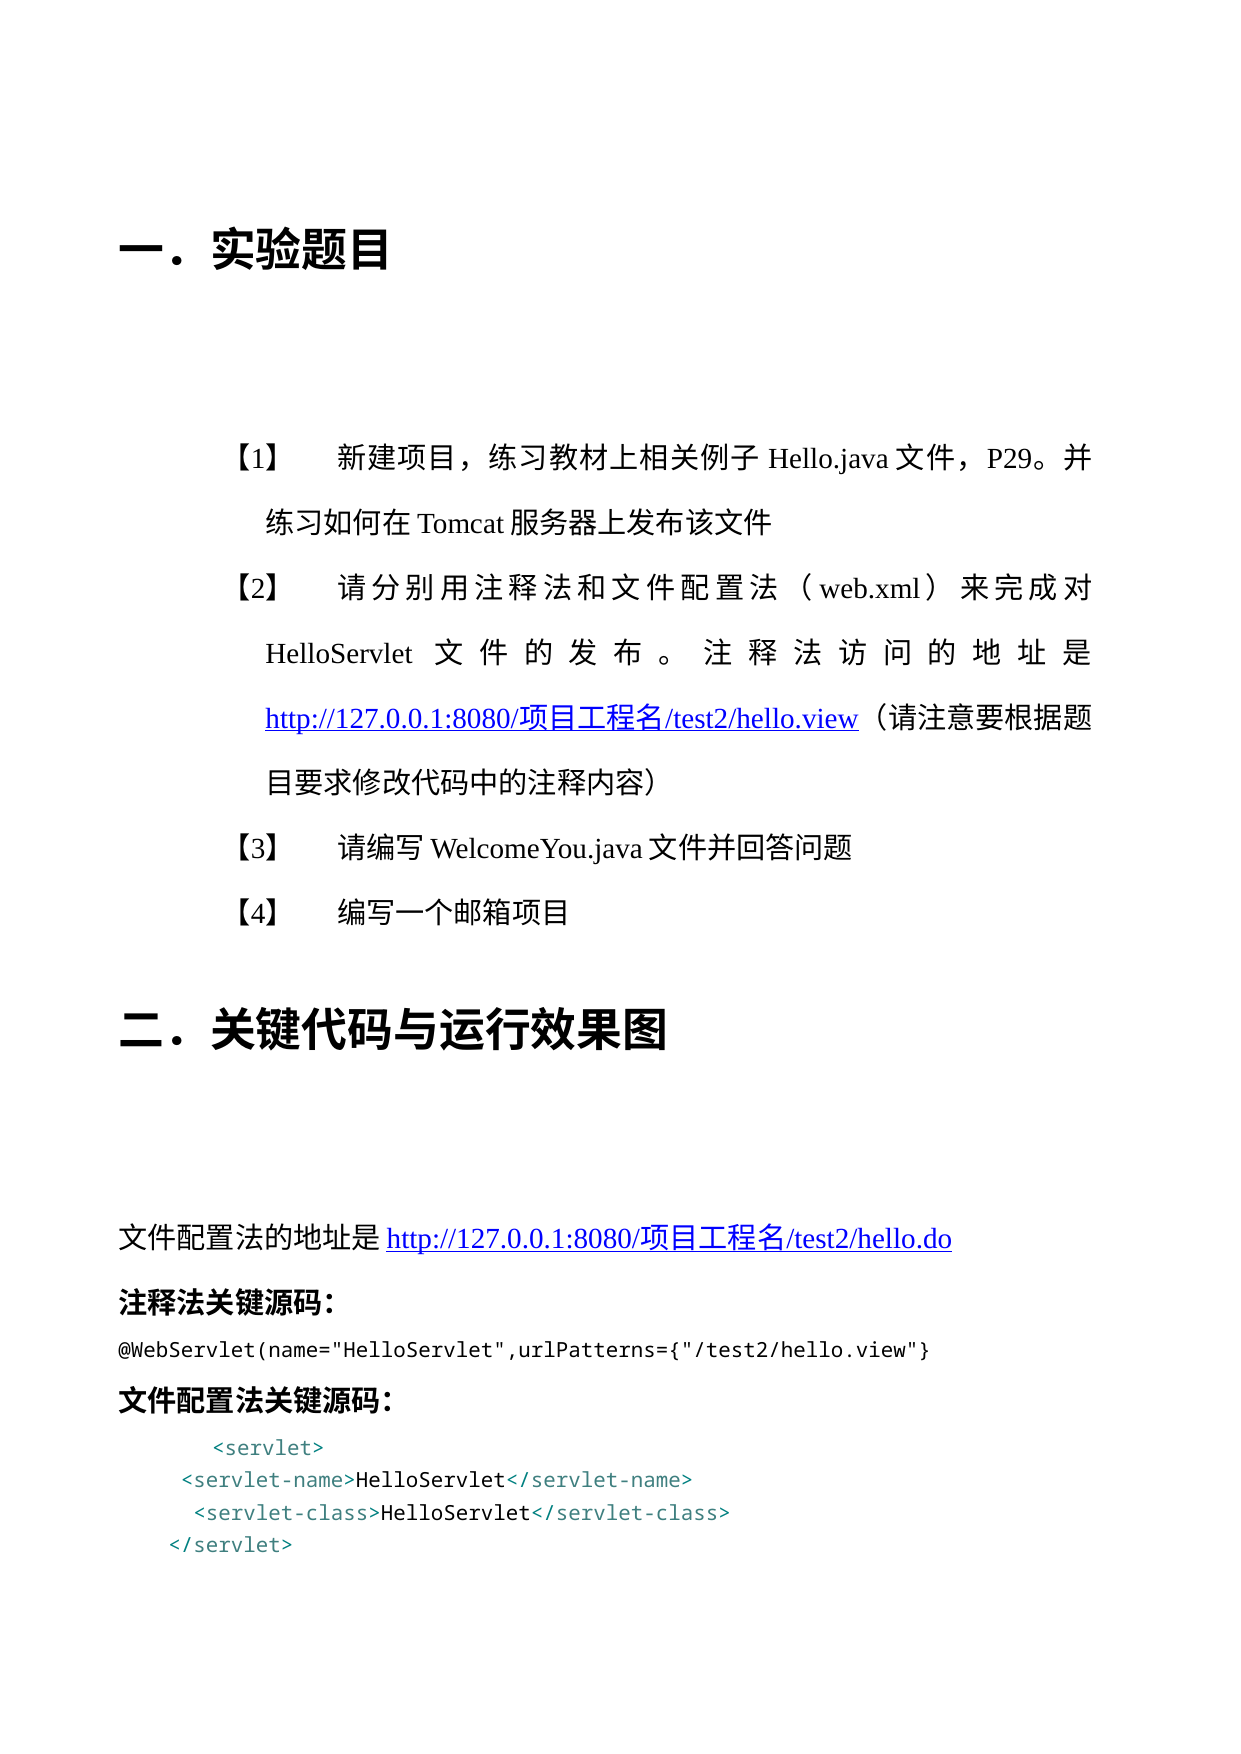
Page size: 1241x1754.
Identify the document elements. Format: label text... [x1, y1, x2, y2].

subtitle 一．实验题目 [118, 197, 1093, 295]
list 请编写WelcomeYou.java文件并回答问题 [221, 813, 1093, 878]
list 新建项目，练习教材上相关例子Hello.java文件，P29。并练习如何在Tomcat服务器上发布该文件 [221, 423, 1093, 553]
text </servlet> [118, 1529, 1093, 1561]
list 编写一个邮箱项目 [221, 878, 1093, 943]
text 注释法关键源码： [118, 1269, 1093, 1334]
text 文件配置法的地址是http://127.0.0.1:8080/项目工程名/test2/hello.do [118, 1204, 1093, 1269]
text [118, 1464, 1093, 1496]
text <servlet-class>HelloServlet</servlet-class> [118, 1496, 1093, 1529]
list 请分别用注释法和文件配置法（web.xml）来完成对HelloServlet文件的发布。注释法访问的地址是 http://127.0.0.1:8080/项目工程名/test2/hello.view（请注意要根据题目要求修改代码中的注释内容） [221, 553, 1093, 813]
subtitle 二．关键代码与运行效果图 [118, 978, 1093, 1076]
text @WebServlet(name="HelloServlet",urlPatterns={"/test2/hello.view"} [118, 1334, 1093, 1366]
text <servlet> [118, 1431, 1093, 1464]
text 文件配置法关键源码： [118, 1366, 1093, 1431]
